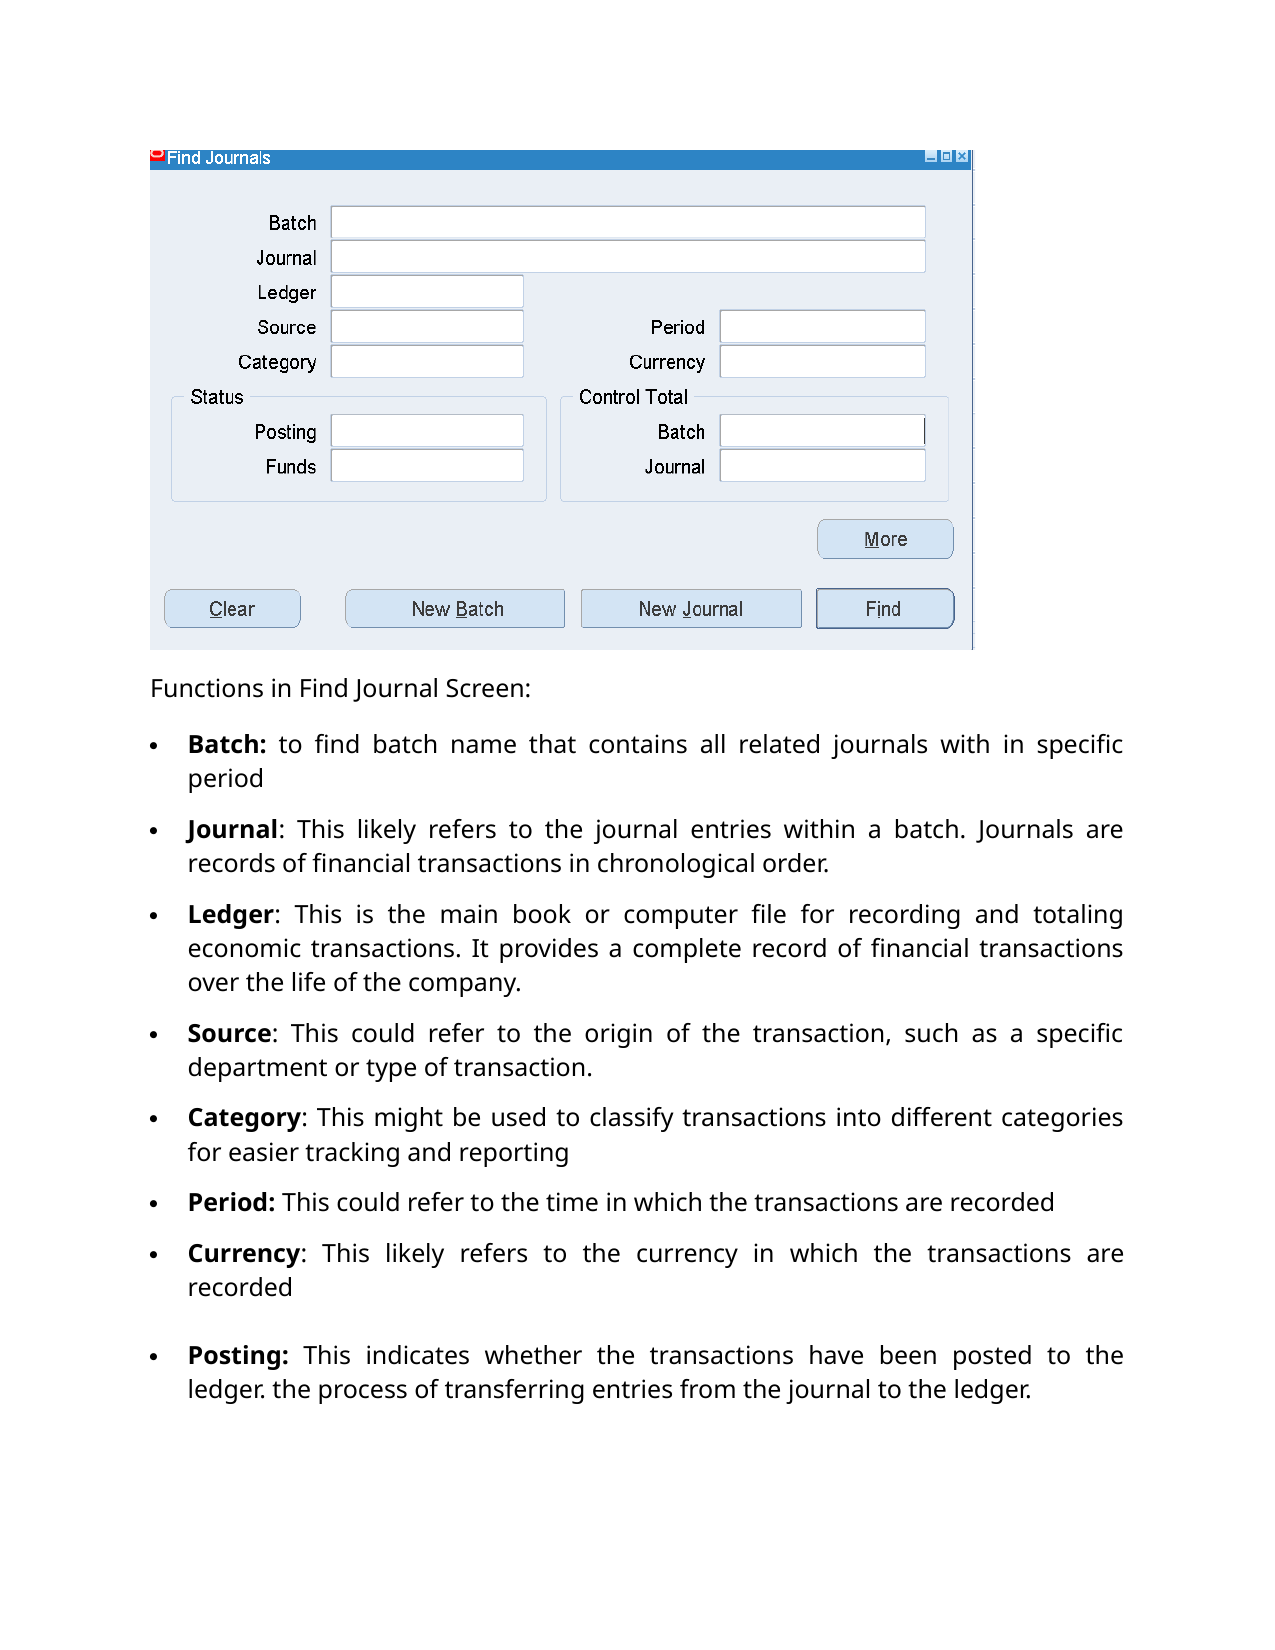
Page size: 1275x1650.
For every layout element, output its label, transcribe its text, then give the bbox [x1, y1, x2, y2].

text Functions in Find Journal Screen: [150, 671, 1125, 705]
picture [150, 150, 976, 650]
list Source: This could refer to the origin of the transaction, such as a specific department or type of transaction. [150, 1015, 1125, 1083]
list Posting: This indicates whether the transactions have been posted to the ledger. the process of transferring entries from the journal to the ledger. [150, 1338, 1125, 1406]
list Currency: This likely refers to the currency in which the transactions are recorded [150, 1236, 1125, 1304]
list Period: This could refer to the time in which the transactions are recorded [150, 1185, 1125, 1219]
list Category: This might be used to classify transactions into different categories for easier tracking and reporting [150, 1100, 1125, 1168]
list Journal: This likely refers to the journal entries within a batch. Journals are records of financial transactions in chronological order. [150, 812, 1125, 880]
list Batch: to find batch name that contains all related journals with in specific period [150, 727, 1125, 795]
list Ledger: This is the main book or computer file for recording and totaling economic transactions. It provides a complete record of financial transactions over the life of the company. [150, 896, 1125, 999]
